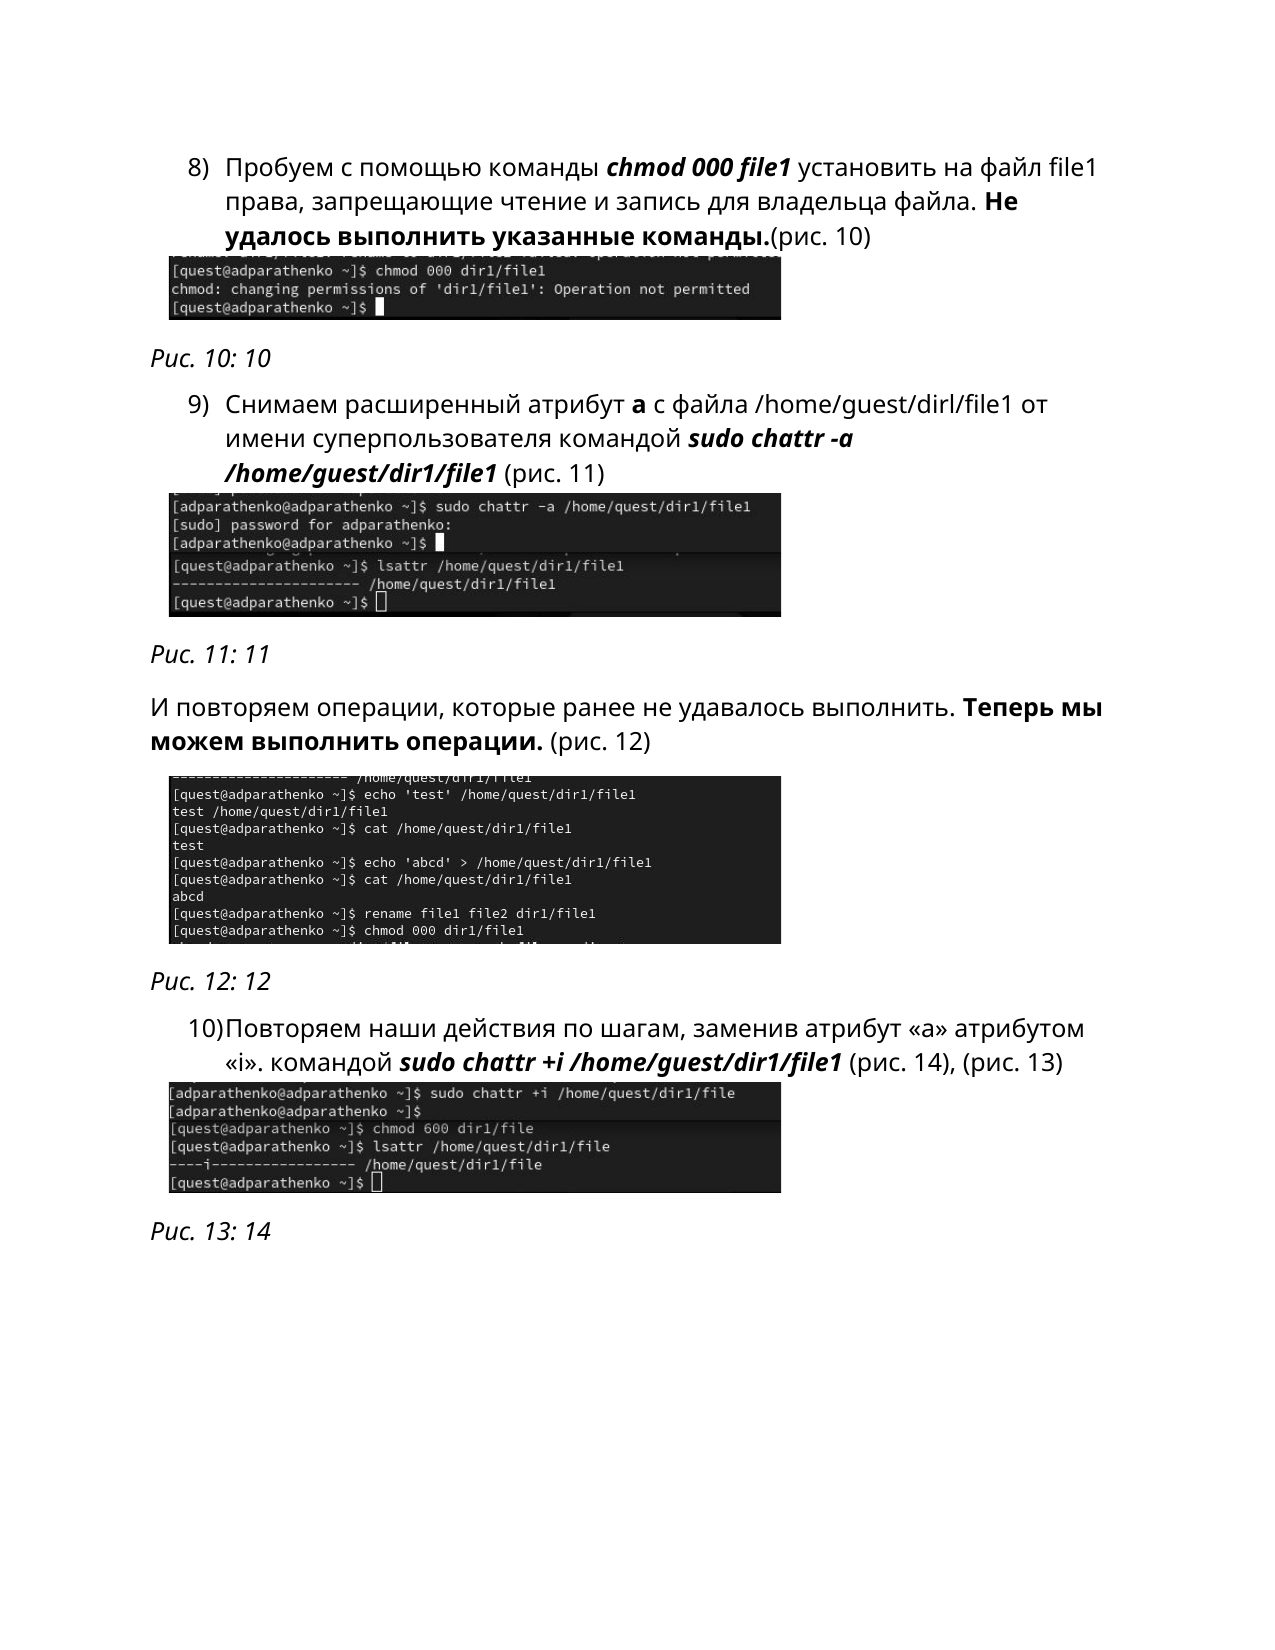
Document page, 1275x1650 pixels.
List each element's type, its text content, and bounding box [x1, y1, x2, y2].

picture [168, 1082, 782, 1193]
list Повторяем наши действия по шагам, заменив атрибут «a» атрибутом «i». командой sudo chattr +i /home/guest/dir1/file1 (рис. 14), (рис. 13) [187, 1011, 1125, 1079]
picture [168, 493, 782, 617]
picture [168, 256, 782, 320]
text Рис. 10: 10 [150, 341, 1125, 374]
text Рис. 11: 11 [150, 637, 1125, 671]
text Рис. 13: 14 [150, 1213, 1125, 1247]
text Рис. 12: 12 [150, 964, 1125, 998]
list Снимаем расширенный атрибут a с файла /home/guest/dirl/file1 от имени суперпользователя командой sudo chattr -a /home/guest/dir1/file1 (рис. 11) [187, 387, 1125, 489]
picture [168, 776, 782, 944]
text И повторяем операции, которые ранее не удавалось выполнить. Теперь мы можем выполнить операции. (рис. 12) [150, 690, 1125, 758]
list Пробуем с помощью команды chmod 000 file1 установить на файл file1 права, запрещающие чтение и запись для владельца файла. Не удалось выполнить указанные команды.(рис. 10) [187, 150, 1125, 252]
